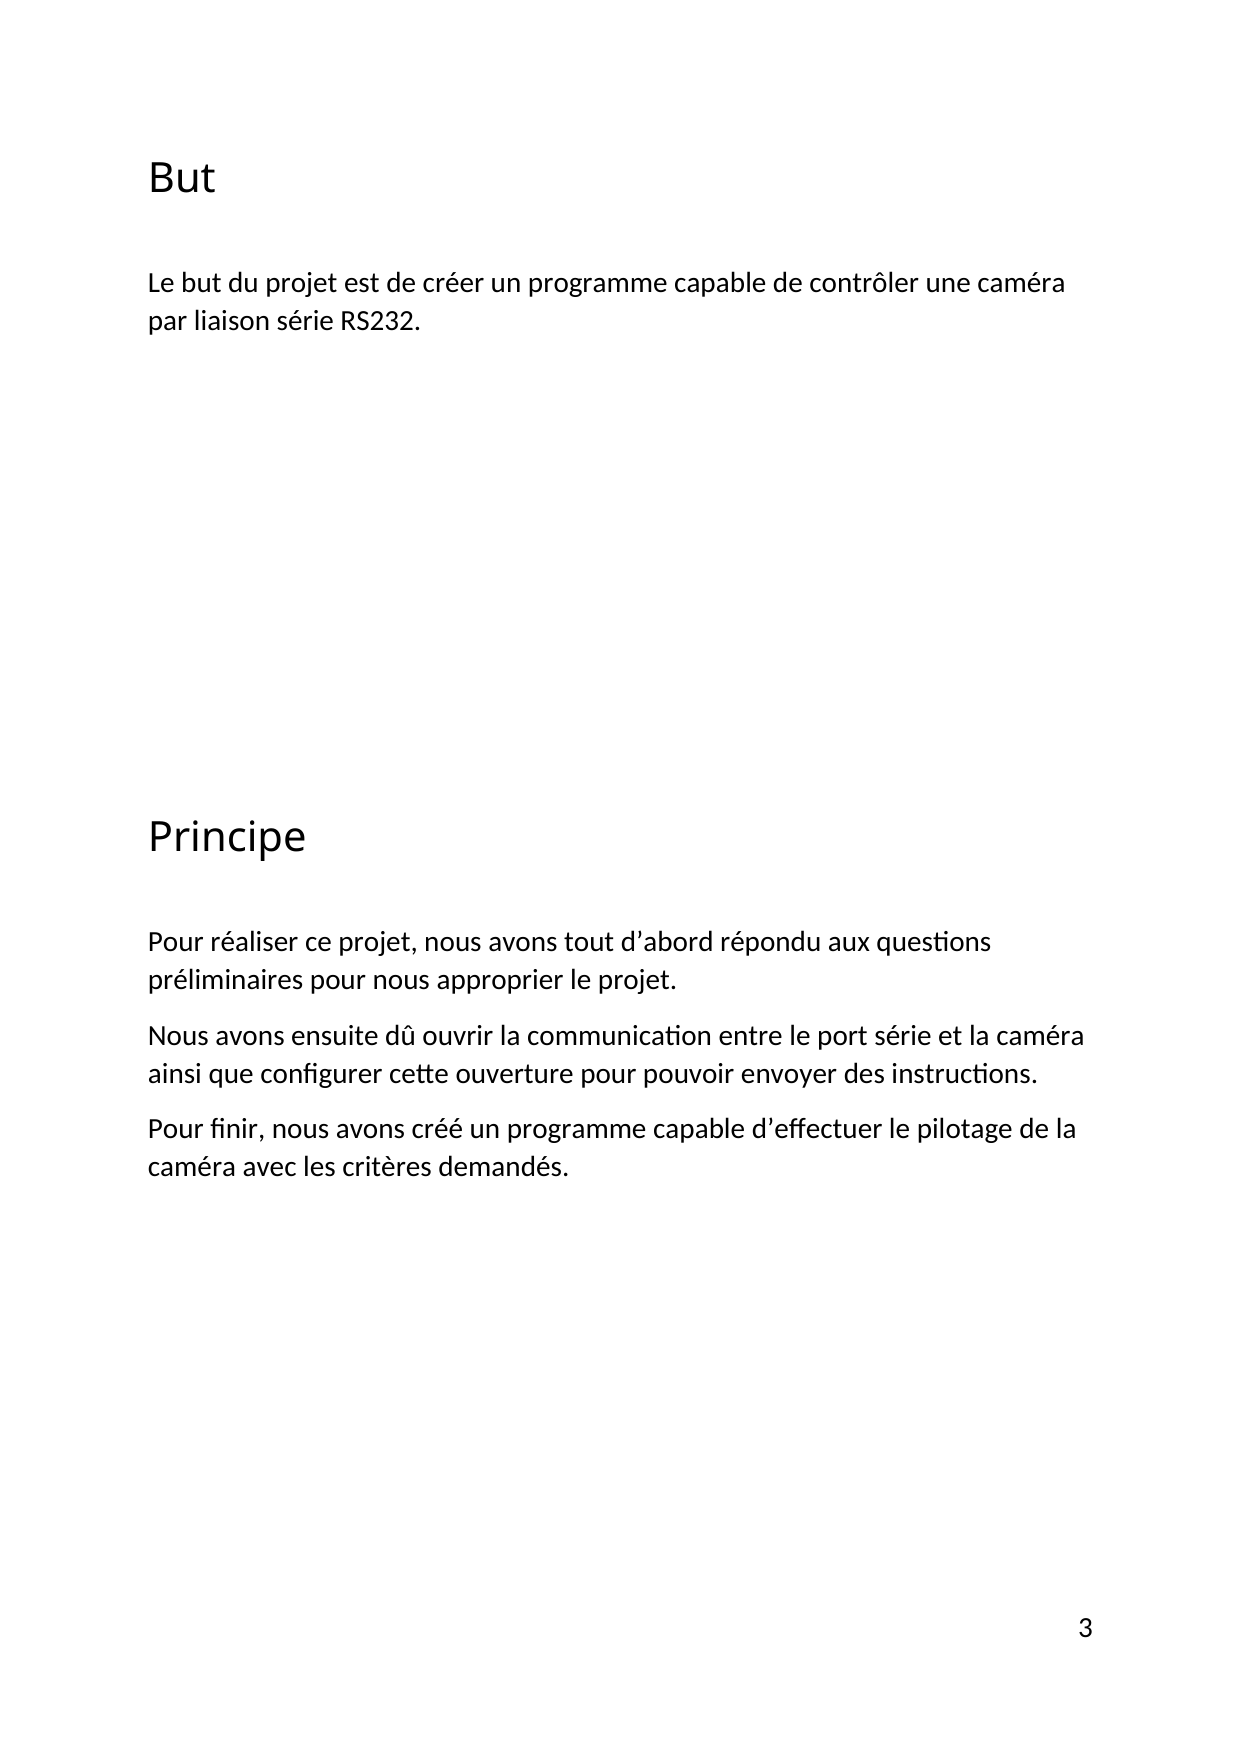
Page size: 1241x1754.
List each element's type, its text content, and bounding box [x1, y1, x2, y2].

text Pour réaliser ce projet, nous avons tout d’abord répondu aux questions préliminaires pour nous approprier le projet. [148, 923, 1093, 997]
subtitle But [148, 148, 1093, 204]
text Nous avons ensuite dû ouvrir la communication entre le port série et la caméra ainsi que configurer cette ouverture pour pouvoir envoyer des instructions. [148, 1017, 1093, 1091]
text Pour finir, nous avons créé un programme capable d’effectuer le pilotage de la caméra avec les critères demandés. [148, 1110, 1093, 1184]
text Le but du projet est de créer un programme capable de contrôler une caméra par liaison série RS232. [148, 264, 1093, 338]
subtitle Principe [148, 807, 1093, 863]
